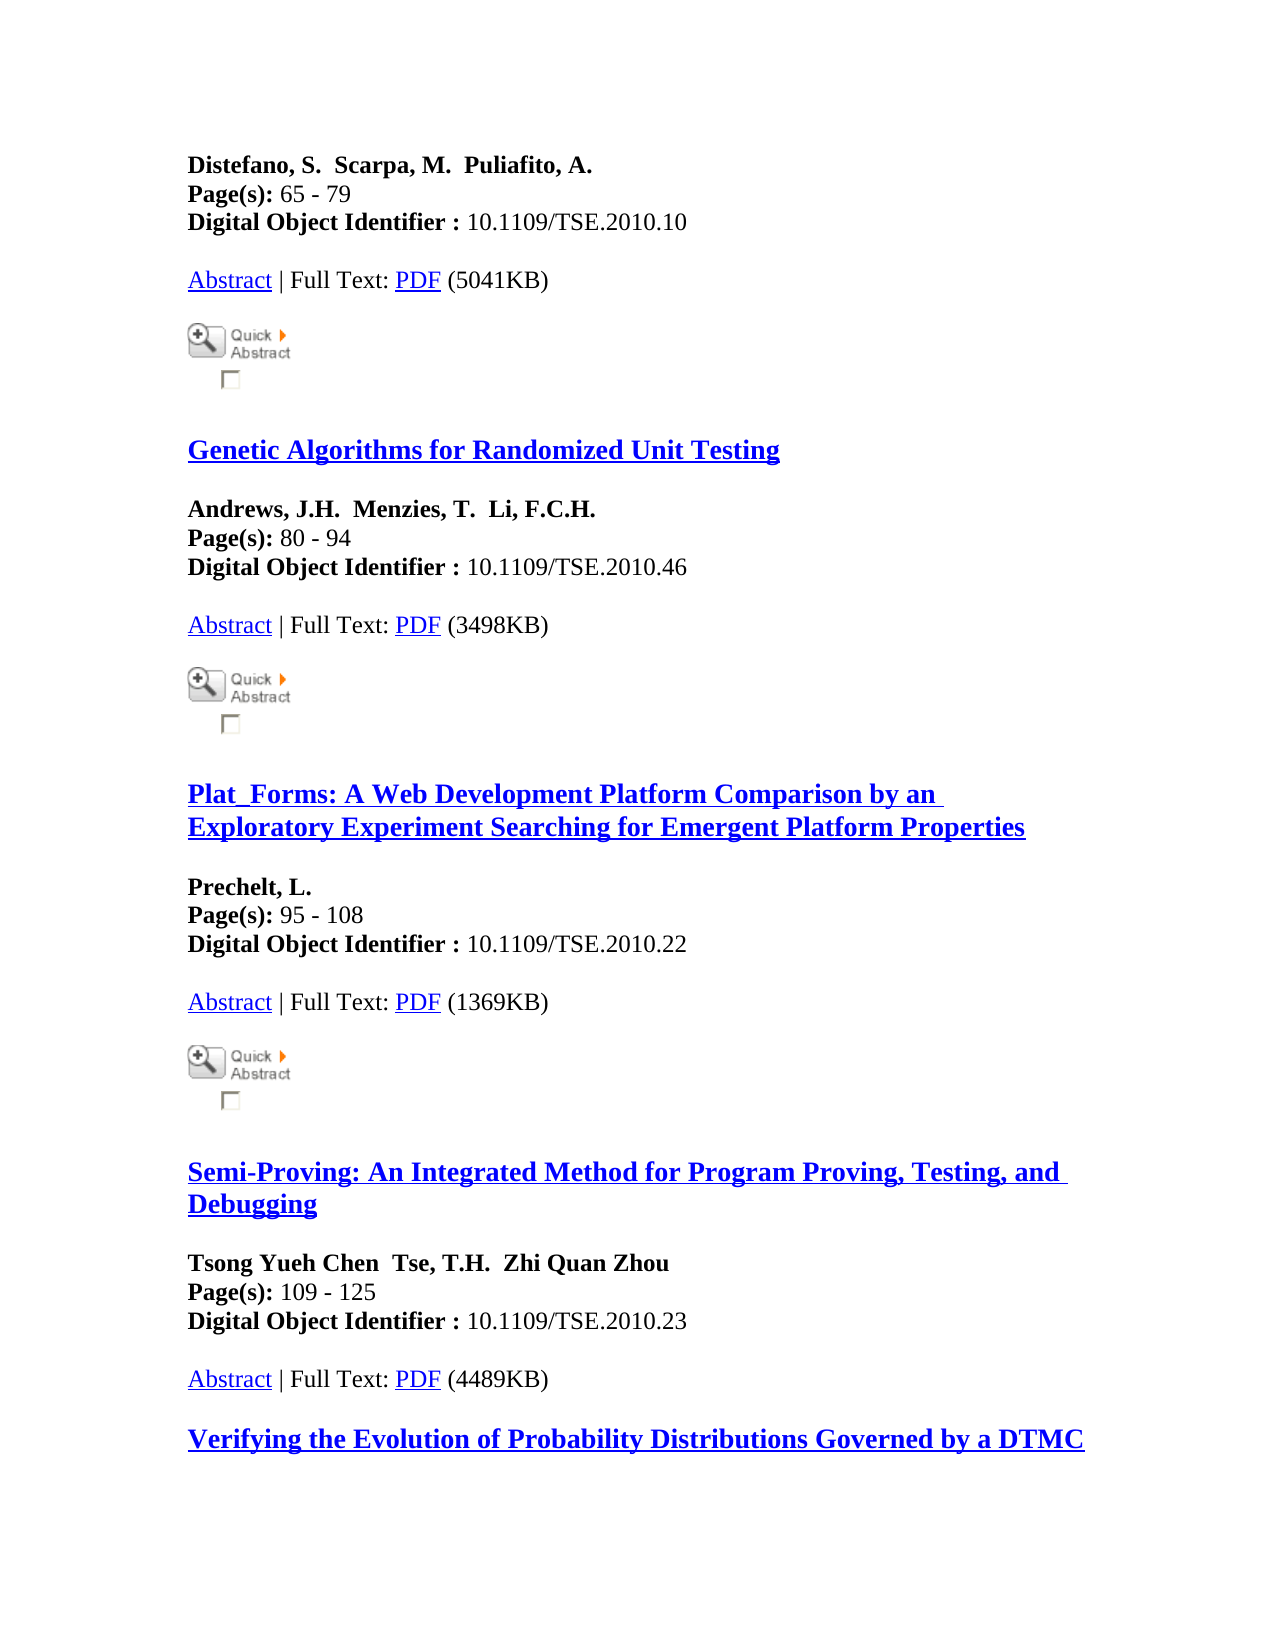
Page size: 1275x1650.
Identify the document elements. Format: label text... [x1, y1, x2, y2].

text Verifying the Evolution of Probability Distributions Governed by a DTMC [187, 1422, 1087, 1454]
text Plat_Forms: A Web Development Platform Comparison by an Exploratory Experiment Searching for Emergent Platform Properties [187, 778, 1087, 842]
text Semi-Proving: An Integrated Method for Program Proving, Testing, and Debugging [187, 1154, 1087, 1219]
text  [187, 707, 1087, 748]
picture [187, 1045, 313, 1084]
text Prechelt, L. Page(s): 95 - 108 Digital Object Identifier : 10.1109/TSE.2010.22 [187, 872, 1087, 958]
text Tsong Yueh Chen Tse, T.H. Zhi Quan Zhou Page(s): 109 - 125 Digital Object Identifier : 10.1109/TSE.2010.23 [187, 1248, 1087, 1335]
picture [187, 667, 313, 707]
text Abstract | Full Text: PDF (1369KB) [187, 987, 1087, 1016]
text Distefano, S. Scarpa, M. Puliafito, A. Page(s): 65 - 79 Digital Object Identifier : 10.1109/TSE.2010.10 [187, 150, 1087, 236]
text Andrews, J.H. Menzies, T. Li, F.C.H. Page(s): 80 - 94 Digital Object Identifier : 10.1109/TSE.2010.46 [187, 494, 1087, 581]
text Abstract | Full Text: PDF (5041KB) [187, 265, 1087, 294]
text  [187, 1084, 1087, 1125]
text  [187, 362, 1087, 404]
text Abstract | Full Text: PDF (4489KB) [187, 1364, 1087, 1393]
text Genetic Algorithms for Randomized Unit Testing [187, 433, 1087, 465]
picture [187, 323, 313, 363]
text Abstract | Full Text: PDF (3498KB) [187, 610, 1087, 639]
